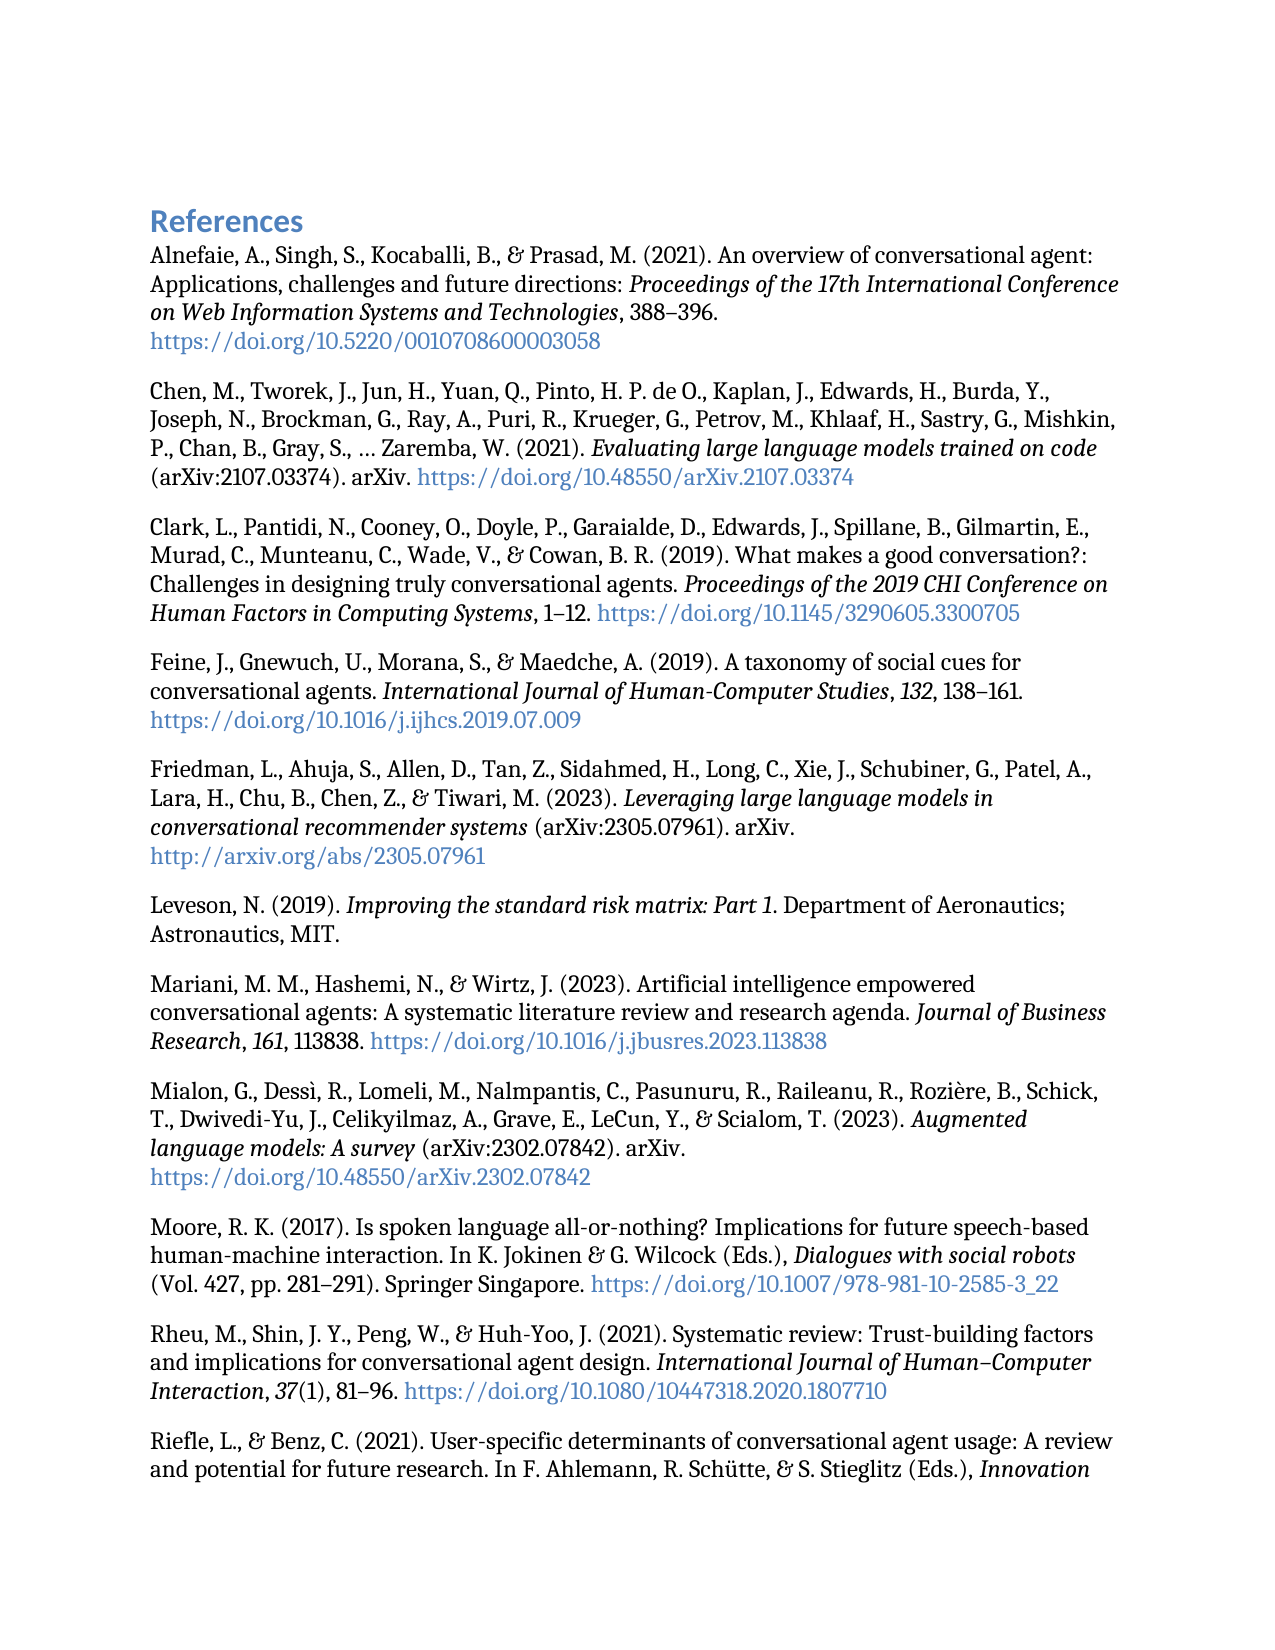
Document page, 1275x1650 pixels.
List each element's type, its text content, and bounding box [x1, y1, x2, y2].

text Rheu, M., Shin, J. Y., Peng, W., & Huh-Yoo, J. (2021). Systematic review: Trust-building factors and implications for conversational agent design. International Journal of Human–Computer Interaction, 37(1), 81–96. https://doi.org/10.1080/10447318.2020.1807710 [150, 1319, 1125, 1406]
text Alnefaie, A., Singh, S., Kocaballi, B., & Prasad, M. (2021). An overview of conversational agent: Applications, challenges and future directions: Proceedings of the 17th International Conference on Web Information Systems and Technologies, 388–396. https://doi.org/10.5220/0010708600003058 [150, 241, 1125, 356]
text Moore, R. K. (2017). Is spoken language all-or-nothing? Implications for future speech-based human-machine interaction. In K. Jokinen & G. Wilcock (Eds.), Dialogues with social robots (Vol. 427, pp. 281–291). Springer Singapore. https://doi.org/10.1007/978-981-10-2585-3_22 [150, 1212, 1125, 1299]
text Leveson, N. (2019). Improving the standard risk matrix: Part 1. Department of Aeronautics; Astronautics, MIT. [150, 891, 1125, 949]
text Feine, J., Gnewuch, U., Morana, S., & Maedche, A. (2019). A taxonomy of social cues for conversational agents. International Journal of Human-Computer Studies, 132, 138–161. https://doi.org/10.1016/j.ijhcs.2019.07.009 [150, 648, 1125, 734]
text Friedman, L., Ahuja, S., Allen, D., Tan, Z., Sidahmed, H., Long, C., Xie, J., Schubiner, G., Patel, A., Lara, H., Chu, B., Chen, Z., & Tiwari, M. (2023). Leveraging large language models in conversational recommender systems (arXiv:2305.07961). arXiv. http://arxiv.org/abs/2305.07961 [150, 755, 1125, 870]
text Clark, L., Pantidi, N., Cooney, O., Doyle, P., Garaialde, D., Edwards, J., Spillane, B., Gilmartin, E., Murad, C., Munteanu, C., Wade, V., & Cowan, B. R. (2019). What makes a good conversation?: Challenges in designing truly conversational agents. Proceedings of the 2019 CHI Conference on Human Factors in Computing Systems, 1–12. https://doi.org/10.1145/3290605.3300705 [150, 512, 1125, 627]
text Chen, M., Tworek, J., Jun, H., Yuan, Q., Pinto, H. P. de O., Kaplan, J., Edwards, H., Burda, Y., Joseph, N., Brockman, G., Ray, A., Puri, R., Krueger, G., Petrov, M., Khlaaf, H., Sastry, G., Mishkin, P., Chan, B., Gray, S., … Zaremba, W. (2021). Evaluating large language models trained on code (arXiv:2107.03374). arXiv. https://doi.org/10.48550/arXiv.2107.03374 [150, 377, 1125, 492]
text Mialon, G., Dessì, R., Lomeli, M., Nalmpantis, C., Pasunuru, R., Raileanu, R., Rozière, B., Schick, T., Dwivedi-Yu, J., Celikyilmaz, A., Grave, E., LeCun, Y., & Scialom, T. (2023). Augmented language models: A survey (arXiv:2302.07842). arXiv. https://doi.org/10.48550/arXiv.2302.07842 [150, 1077, 1125, 1192]
text Mariani, M. M., Hashemi, N., & Wirtz, J. (2023). Artificial intelligence empowered conversational agents: A systematic literature review and research agenda. Journal of Business Research, 161, 113838. https://doi.org/10.1016/j.jbusres.2023.113838 [150, 969, 1125, 1056]
subtitle References [150, 200, 1125, 241]
